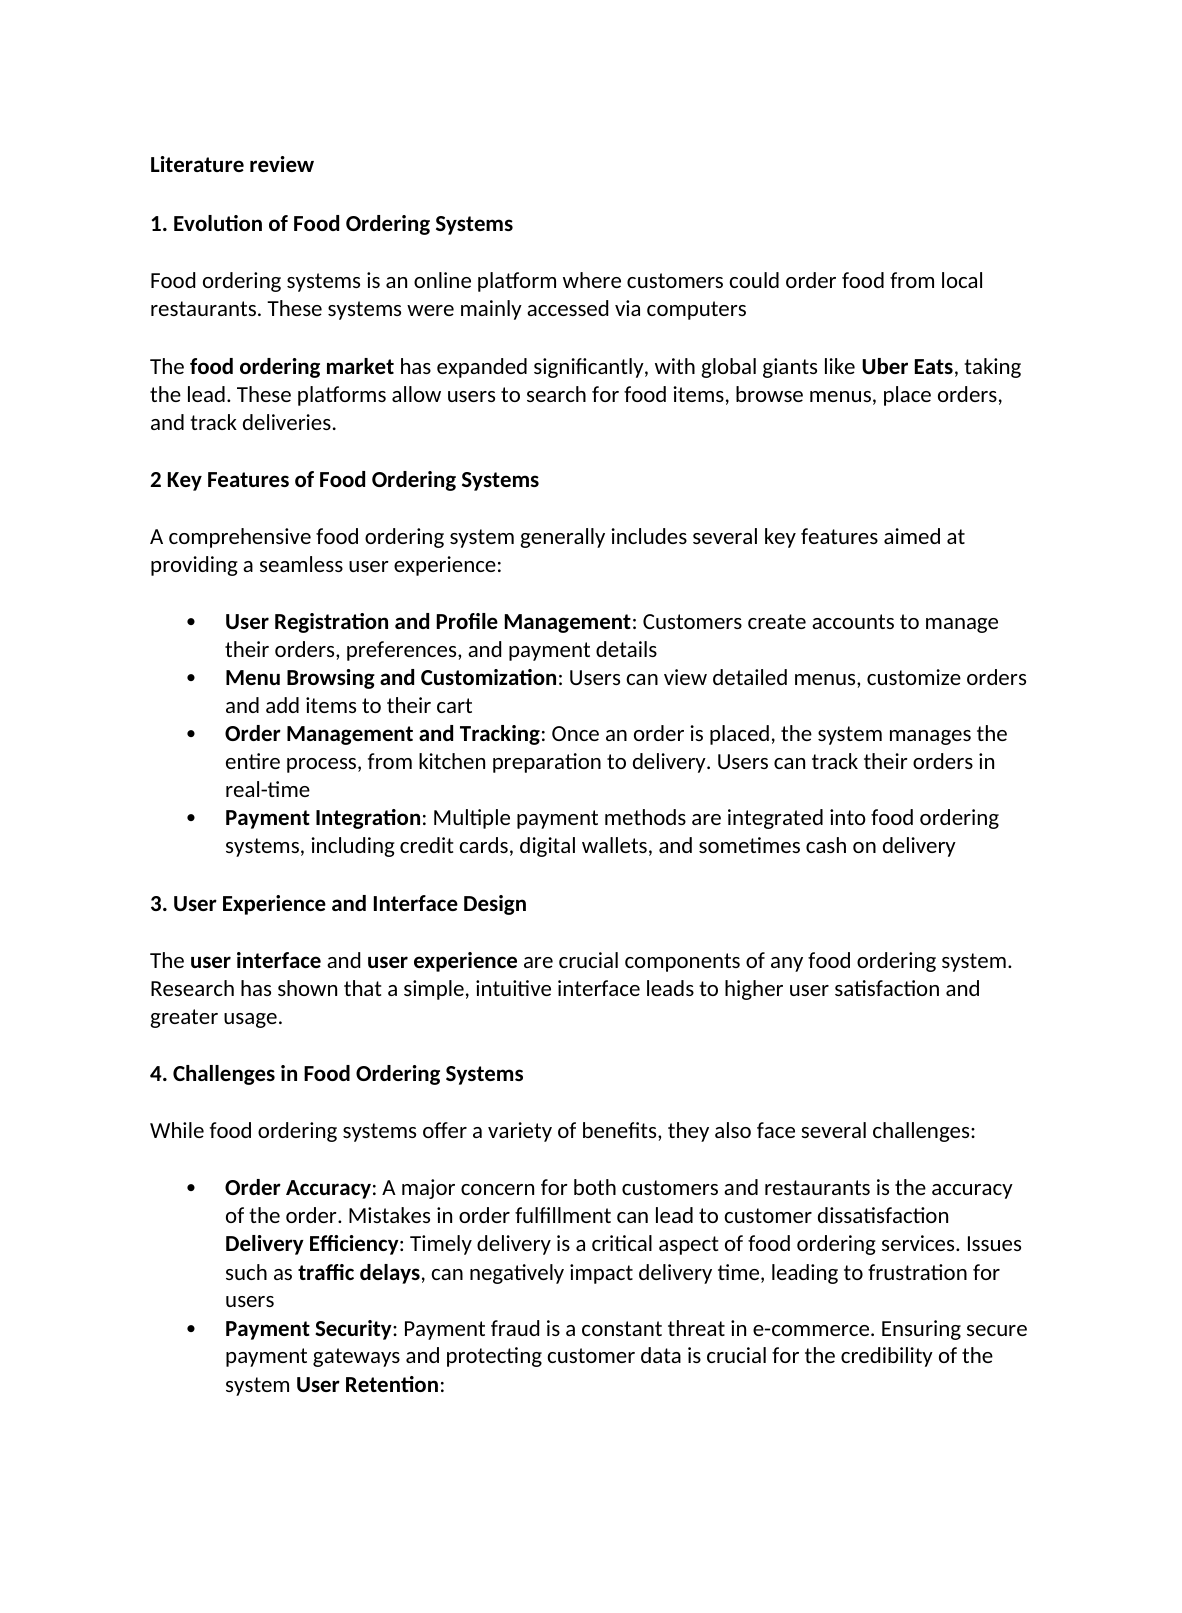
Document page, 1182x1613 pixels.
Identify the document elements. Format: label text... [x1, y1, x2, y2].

text 4. Challenges in Food Ordering Systems [150, 1059, 1031, 1087]
text The user interface and user experience are crucial components of any food ordering system. Research has shown that a simple, intuitive interface leads to higher user satisfaction and greater usage. [150, 946, 1031, 1030]
text A comprehensive food ordering system generally includes several key features aimed at providing a seamless user experience: [150, 522, 1031, 578]
text Food ordering systems is an online platform where customers could order food from local restaurants. These systems were mainly accessed via computers [150, 267, 1031, 323]
list User Registration and Profile Management: Customers create accounts to manage their orders, preferences, and payment details [187, 607, 1031, 663]
text 1. Evolution of Food Ordering Systems [150, 209, 1031, 237]
list Order Accuracy: A major concern for both customers and restaurants is the accuracy of the order. Mistakes in order fulfillment can lead to customer dissatisfaction Delivery Efficiency: Timely delivery is a critical aspect of food ordering services. Issues such as traffic delays, can negatively impact delivery time, leading to frustration for users [187, 1173, 1031, 1314]
text Literature review [150, 150, 1031, 178]
text 3. User Experience and Interface Design [150, 889, 1031, 917]
list Payment Security: Payment fraud is a constant threat in e-commerce. Ensuring secure payment gateways and protecting customer data is crucial for the credibility of the system User Retention: [187, 1314, 1031, 1398]
text 2 Key Features of Food Ordering Systems [150, 465, 1031, 493]
text The food ordering market has expanded significantly, with global giants like Uber Eats, taking the lead. These platforms allow users to search for food items, browse menus, place orders, and track deliveries. [150, 352, 1031, 436]
list Menu Browsing and Customization: Users can view detailed menus, customize orders and add items to their cart [187, 663, 1031, 719]
list Order Management and Tracking: Once an order is placed, the system manages the entire process, from kitchen preparation to delivery. Users can track their orders in real-time [187, 719, 1031, 803]
text While food ordering systems offer a variety of benefits, they also face several challenges: [150, 1116, 1031, 1144]
list Payment Integration: Multiple payment methods are integrated into food ordering systems, including credit cards, digital wallets, and sometimes cash on delivery [187, 803, 1031, 859]
